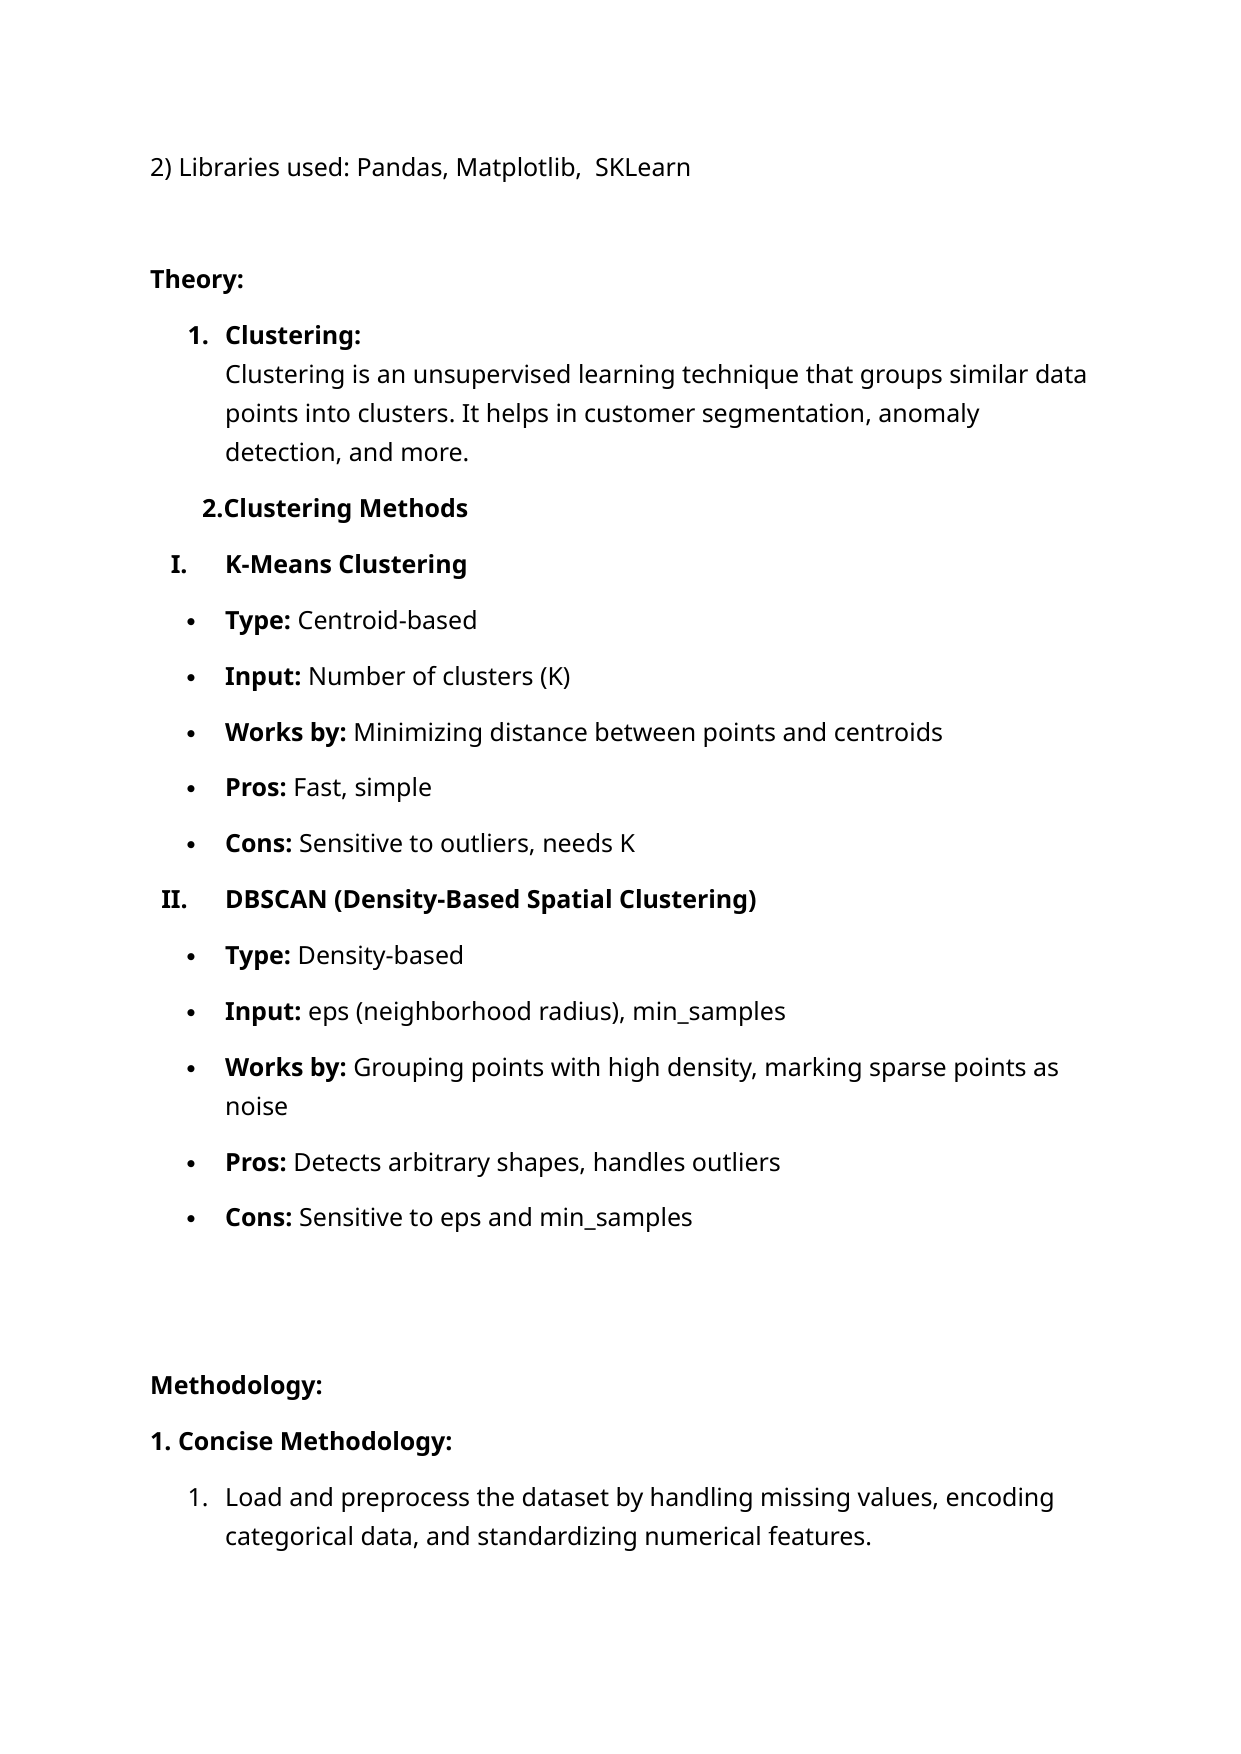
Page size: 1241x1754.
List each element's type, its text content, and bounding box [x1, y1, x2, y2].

list Type: Centroid-based [187, 602, 1090, 637]
text Theory: [150, 262, 1090, 296]
list Input: eps (neighborhood radius), min_samples [187, 993, 1090, 1027]
list Load and preprocess the dataset by handling missing values, encoding categorical data, and standardizing numerical features. [187, 1479, 1090, 1552]
text 2) Libraries used: Pandas, Matplotlib, SKLearn [150, 150, 1090, 184]
list Clustering is an unsupervised learning technique that groups similar data points into clusters. It helps in customer segmentation, anomaly detection, and more. [225, 357, 1090, 469]
list Type: Density-based [187, 937, 1090, 972]
list Input: Number of clusters (K) [187, 658, 1090, 692]
list Clustering: [187, 317, 1090, 352]
list K-Means Clustering [187, 547, 1090, 581]
list DBSCAN (Density-Based Spatial Clustering) [187, 882, 1090, 916]
list Works by: Minimizing distance between points and centroids [187, 714, 1090, 748]
list Works by: Grouping points with high density, marking sparse points as noise [187, 1049, 1090, 1122]
text 1. Concise Methodology: [150, 1423, 1090, 1457]
list Cons: Sensitive to eps and min_samples [187, 1200, 1090, 1234]
list Pros: Detects arbitrary shapes, handles outliers [187, 1144, 1090, 1178]
list Pros: Fast, simple [187, 770, 1090, 804]
text 2.Clustering Methods [150, 491, 1090, 525]
list Cons: Sensitive to outliers, needs K [187, 826, 1090, 860]
text Methodology: [150, 1367, 1090, 1402]
